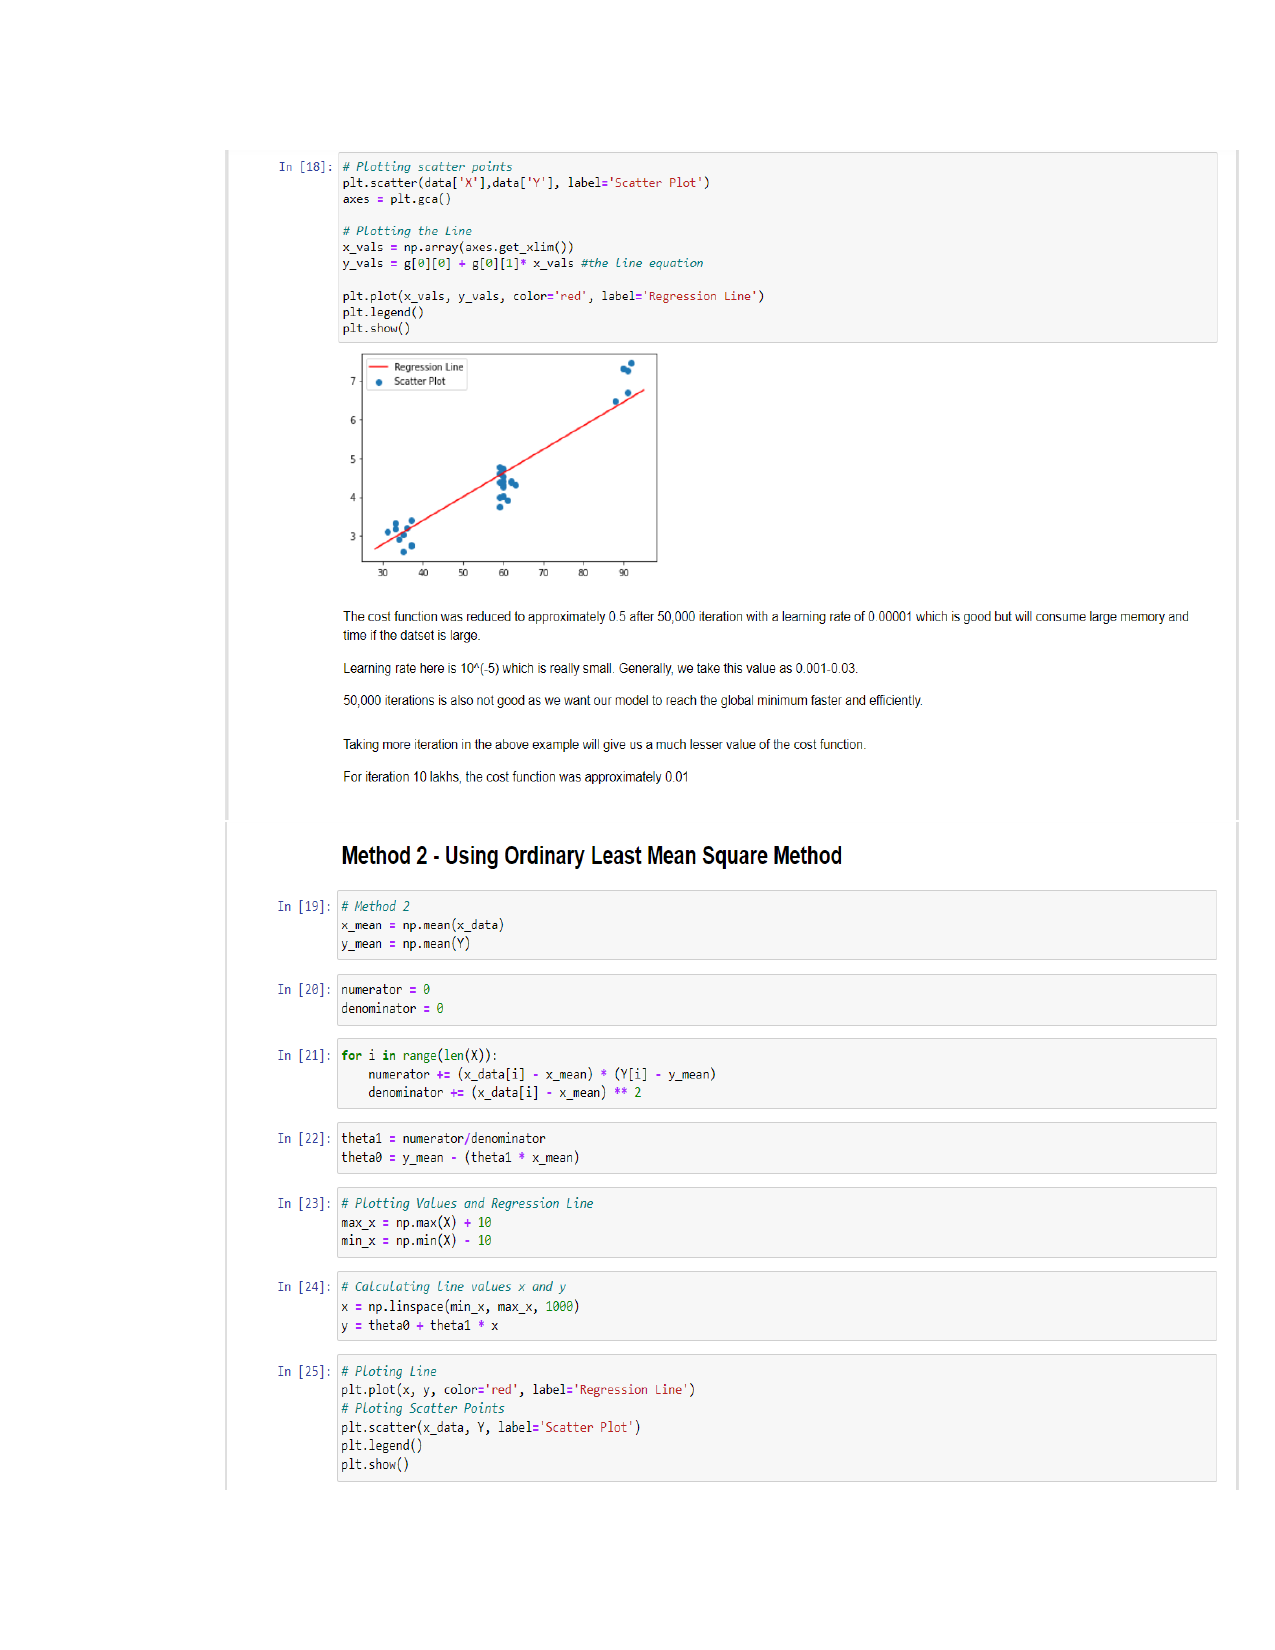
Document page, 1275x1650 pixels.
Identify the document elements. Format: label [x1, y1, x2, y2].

picture [225, 822, 1239, 1490]
picture [225, 150, 1239, 820]
